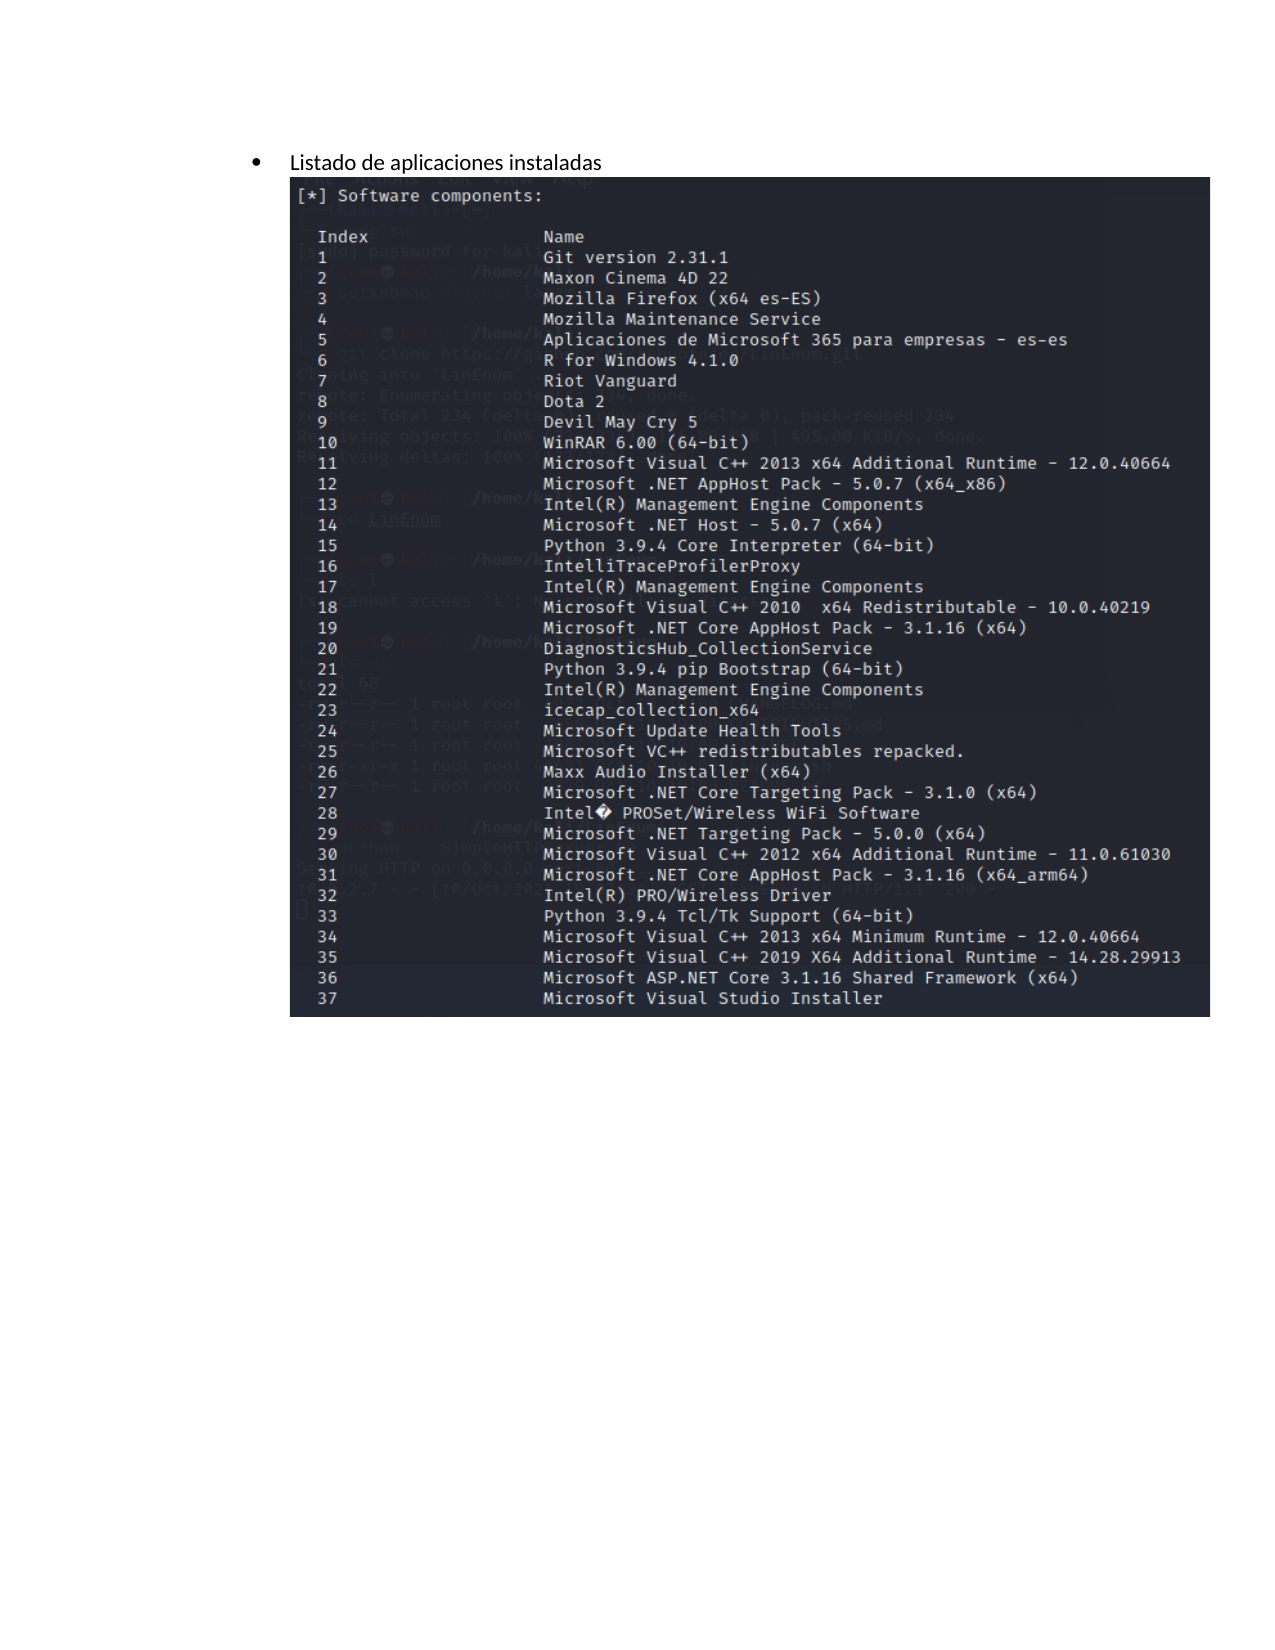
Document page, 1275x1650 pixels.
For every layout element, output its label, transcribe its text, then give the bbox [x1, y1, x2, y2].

picture [289, 177, 1211, 1017]
